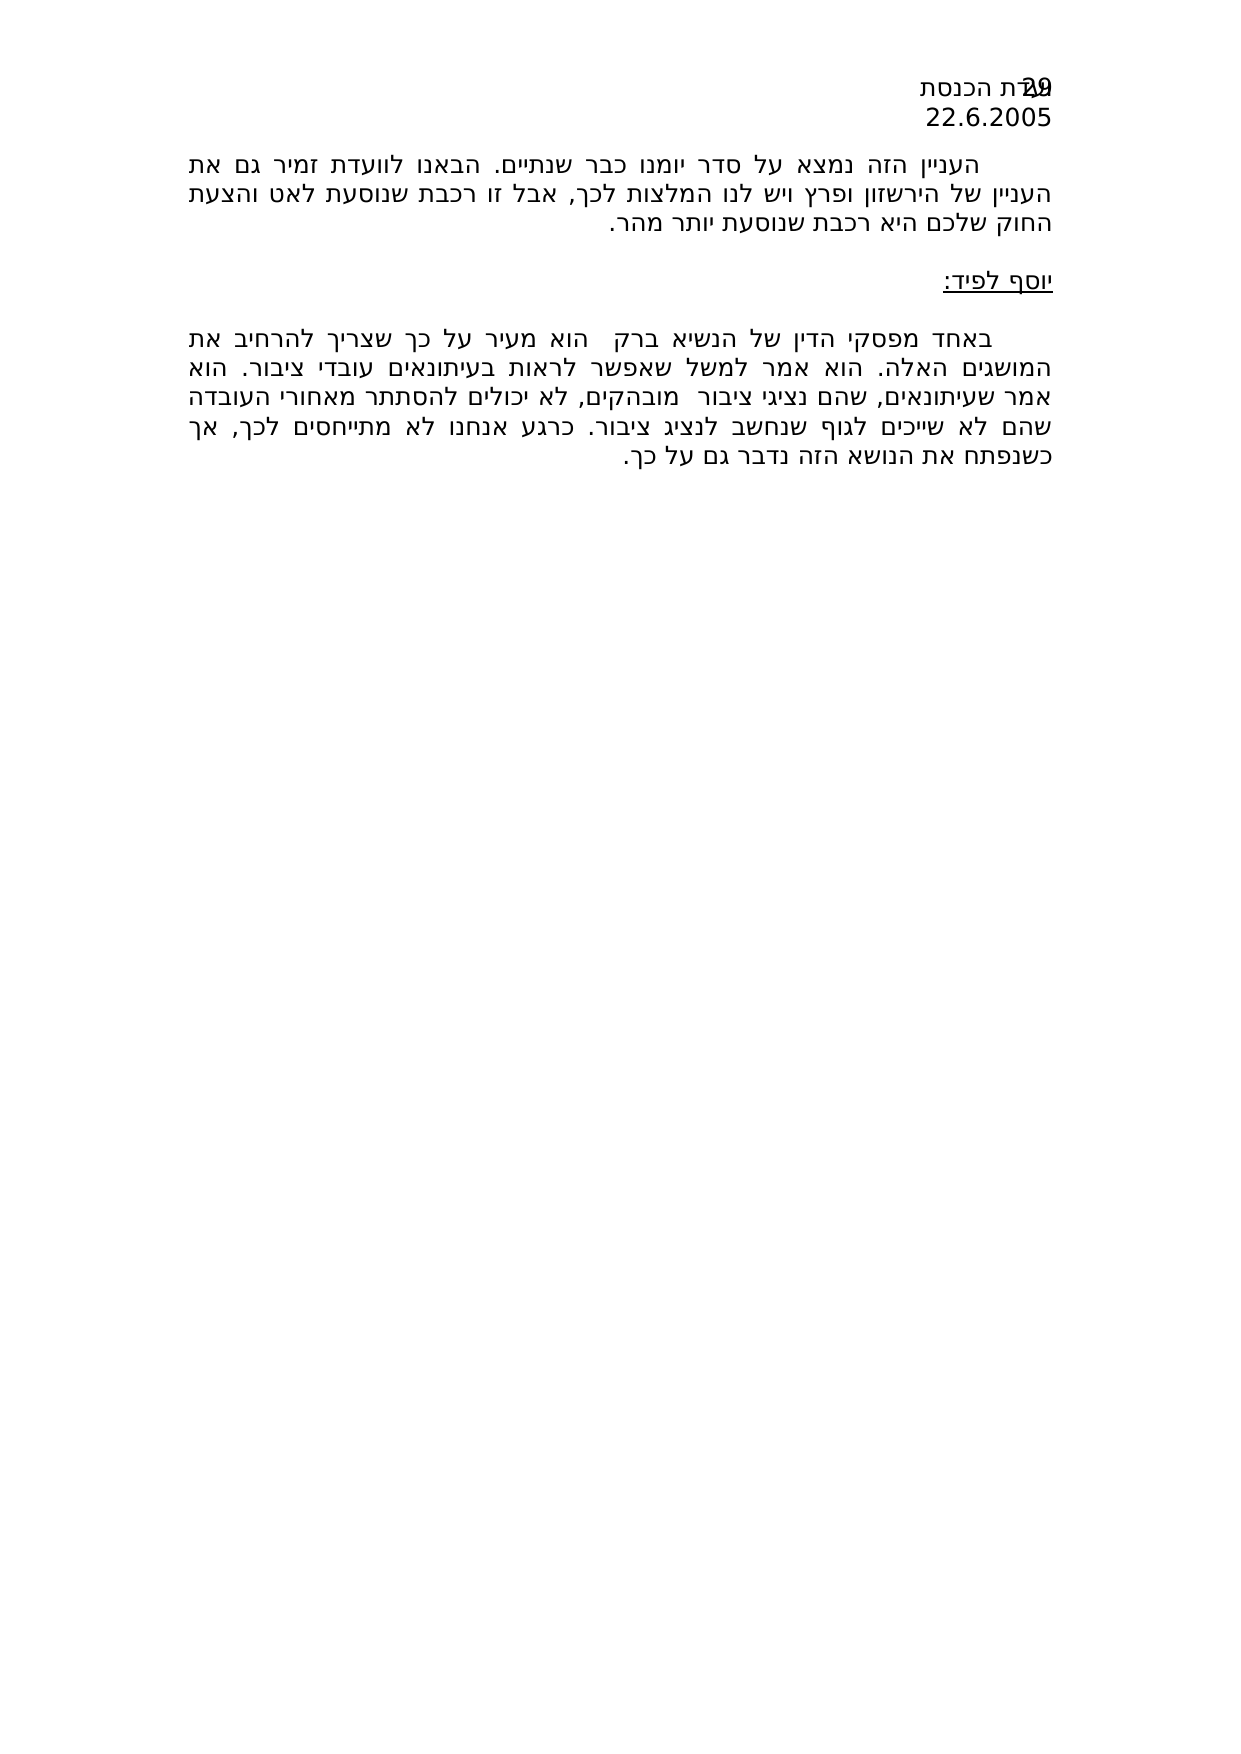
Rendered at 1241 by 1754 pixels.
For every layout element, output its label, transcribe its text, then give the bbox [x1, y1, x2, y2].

text העניין הזה נמצא על סדר יומנו כבר שנתיים. הבאנו לוועדת זמיר גם את העניין של הירשזון ופרץ ויש לנו המלצות לכך, אבל זו רכבת שנוסעת לאט והצעת החוק שלכם היא רכבת שנוסעת יותר מהר. [187, 150, 1053, 237]
text יוסף לפיד: [187, 266, 1053, 295]
text באחד מפסקי הדין של הנשיא ברק הוא מעיר על כך שצריך להרחיב את המושגים האלה. הוא אמר למשל שאפשר לראות בעיתונאים עובדי ציבור. הוא אמר שעיתונאים, שהם נציגי ציבור מובהקים, לא יכולים להסתתר מאחורי העובדה שהם לא שייכים לגוף שנחשב לנציג ציבור. כרגע אנחנו לא מתייחסים לכך, אך כשנפתח את הנושא הזה נדבר גם על כך. [187, 324, 1053, 470]
